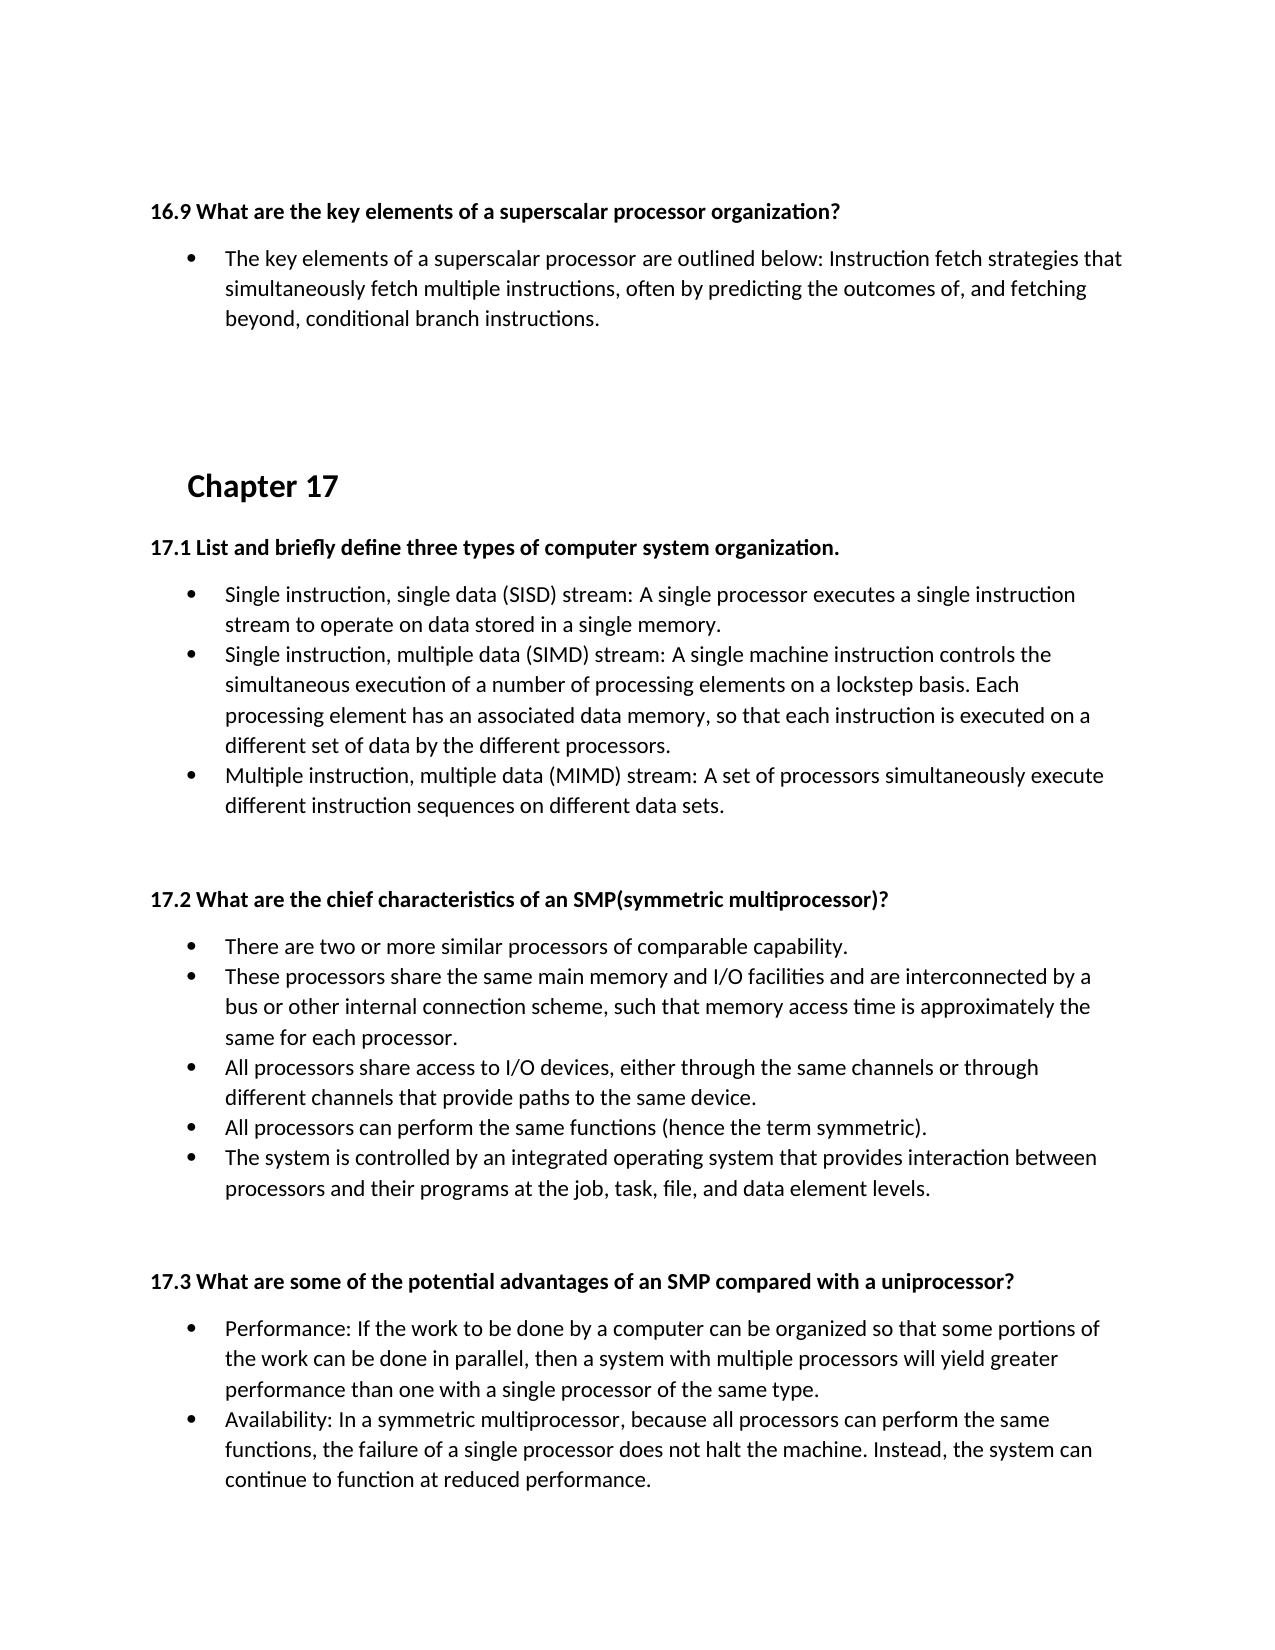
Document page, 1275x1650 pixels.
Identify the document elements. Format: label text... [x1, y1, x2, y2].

list These processors share the same main memory and I/O facilities and are interconnected by a bus or other internal connection scheme, such that memory access time is approximately the same for each processor. [187, 962, 1125, 1051]
list There are two or more similar processors of comparable capability. [187, 932, 1125, 960]
list Performance: If the work to be done by a computer can be organized so that some portions of the work can be done in parallel, then a system with multiple processors will yield greater performance than one with a single processor of the same type. [187, 1314, 1125, 1403]
list All processors share access to I/O devices, either through the same channels or through different channels that provide paths to the same device. [187, 1053, 1125, 1111]
list The key elements of a superscalar processor are outlined below: Instruction fetch strategies that simultaneously fetch multiple instructions, often by predicting the outcomes of, and fetching beyond, conditional branch instructions. [187, 244, 1125, 332]
text Chapter 17 [187, 466, 1125, 506]
list Single instruction, multiple data (SIMD) stream: A single machine instruction controls the simultaneous execution of a number of processing elements on a lockstep basis. Each processing element has an associated data memory, so that each instruction is executed on a different set of data by the different processors. [187, 640, 1125, 759]
list All processors can perform the same functions (hence the term symmetric). [187, 1113, 1125, 1141]
list Availability: In a symmetric multiprocessor, because all processors can perform the same functions, the failure of a single processor does not halt the machine. Instead, the system can continue to function at reduced performance. [187, 1405, 1125, 1493]
text 17.2 What are the chief characteristics of an SMP(symmetric multiprocessor)? [150, 885, 1125, 913]
text 17.1 List and briefly define three types of computer system organization. [150, 533, 1125, 561]
list Multiple instruction, multiple data (MIMD) stream: A set of processors simultaneously execute different instruction sequences on different data sets. [187, 761, 1125, 819]
text 17.3 What are some of the potential advantages of an SMP compared with a uniprocessor? [150, 1267, 1125, 1296]
list The system is controlled by an integrated operating system that provides interaction between processors and their programs at the job, task, file, and data element levels. [187, 1143, 1125, 1202]
text 16.9 What are the key elements of a superscalar processor organization? [150, 197, 1125, 225]
list Single instruction, single data (SISD) stream: A single processor executes a single instruction stream to operate on data stored in a single memory. [187, 580, 1125, 638]
